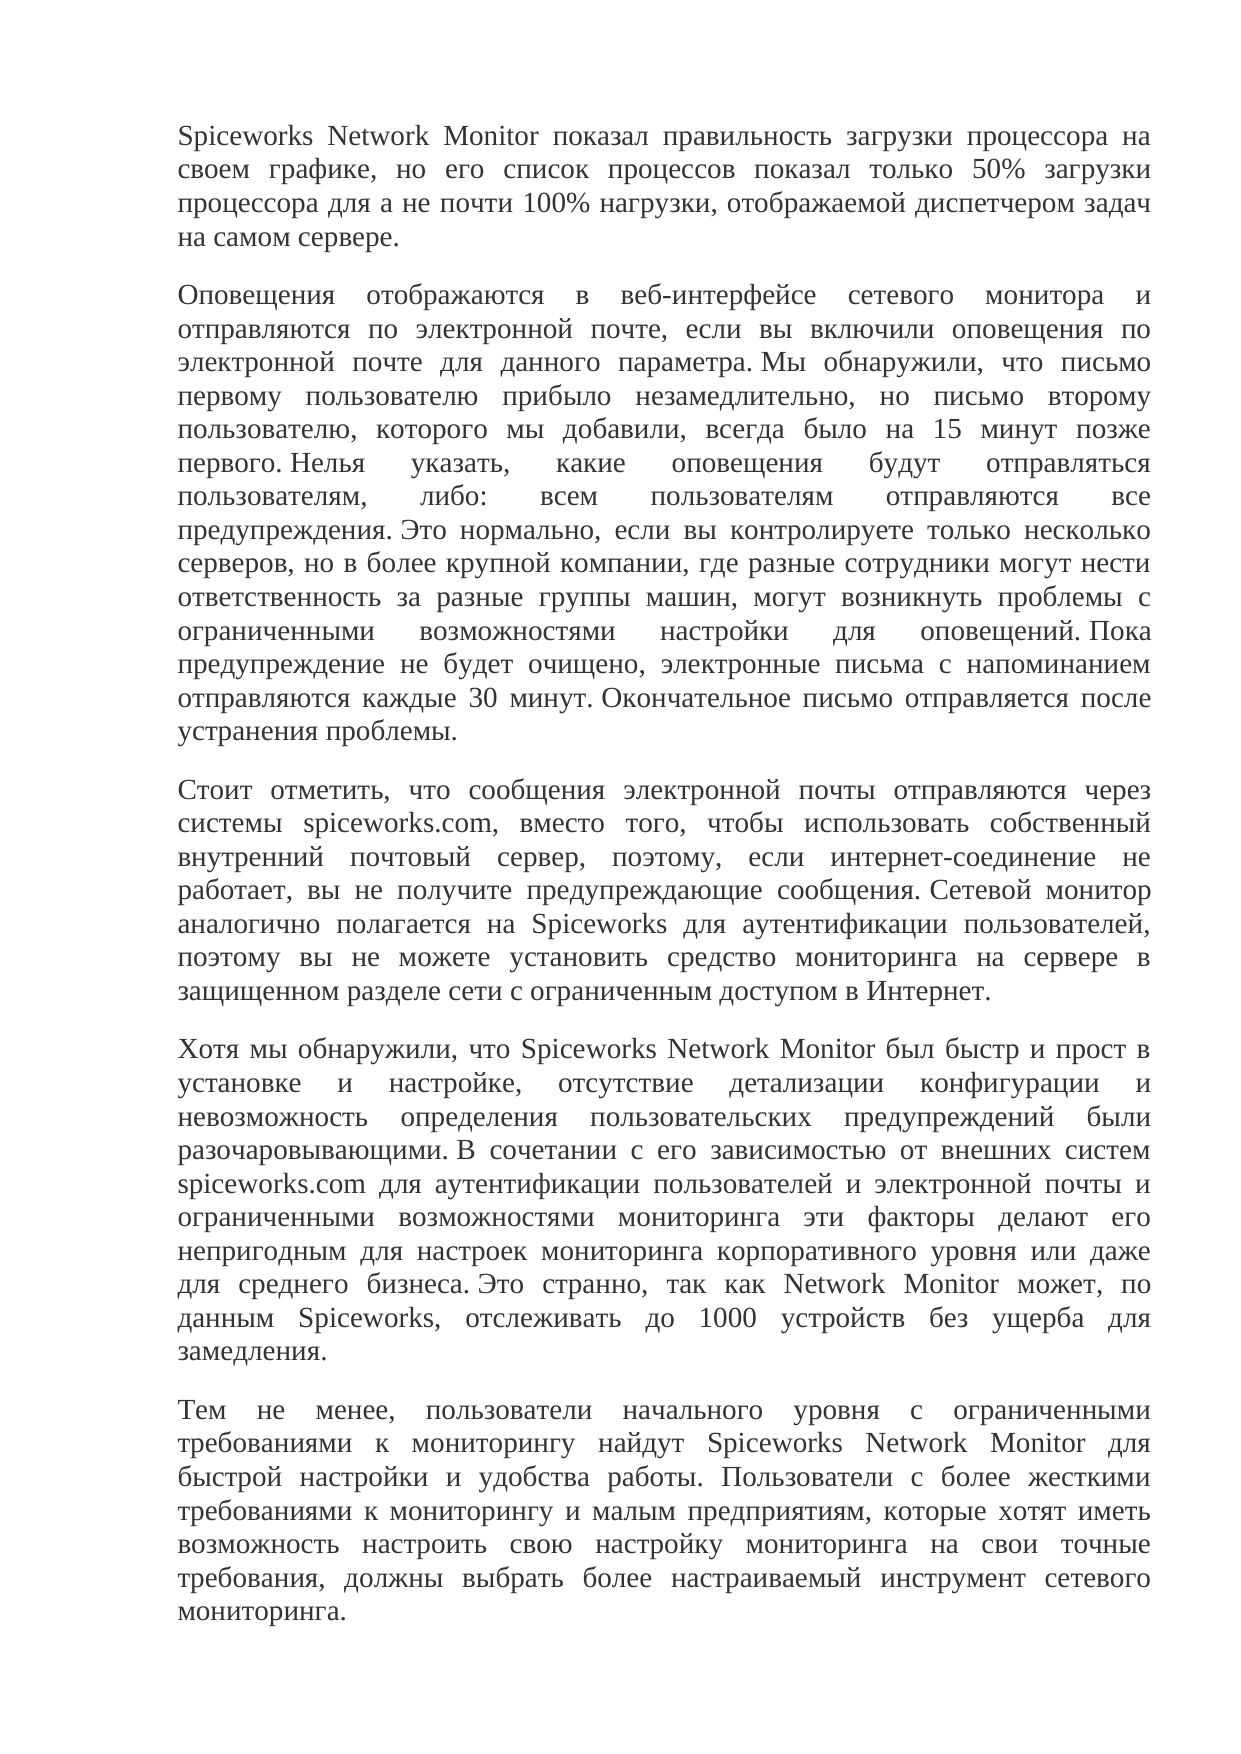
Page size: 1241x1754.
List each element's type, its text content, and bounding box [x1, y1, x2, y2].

text Стоит отметить, что сообщения электронной почты отправляются через системы spiceworks.com, вместо того, чтобы использовать собственный внутренний почтовый сервер, поэтому, если интернет-соединение не работает, вы не получите предупреждающие сообщения. Сетевой монитор аналогично полагается на Spiceworks для аутентификации пользователей, поэтому вы не можете установить средство мониторинга на сервере в защищенном разделе сети с ограниченным доступом в Интернет. [177, 772, 1152, 1007]
text Оповещения отображаются в веб-интерфейсе сетевого монитора и отправляются по электронной почте, если вы включили оповещения по электронной почте для данного параметра. Мы обнаружили, что письмо первому пользователю прибыло незамедлительно, но письмо второму пользователю, которого мы добавили, всегда было на 15 минут позже первого. Нелья указать, какие оповещения будут отправляться пользователям, либо: всем пользователям отправляются все предупреждения. Это нормально, если вы контролируете только несколько серверов, но в более крупной компании, где разные сотрудники могут нести ответственность за разные группы машин, могут возникнуть проблемы с ограниченными возможностями настройки для оповещений. Пока предупреждение не будет очищено, электронные письма с напоминанием отправляются каждые 30 минут. Окончательное письмо отправляется после устранения проблемы. [177, 277, 1152, 747]
text Хотя мы обнаружили, что Spiceworks Network Monitor был быстр и прост в установке и настройке, отсутствие детализации конфигурации и невозможность определения пользовательских предупреждений были разочаровывающими. В сочетании с его зависимостью от внешних систем spiceworks.com для аутентификации пользователей и электронной почты и ограниченными возможностями мониторинга эти факторы делают его непригодным для настроек мониторинга корпоративного уровня или даже для среднего бизнеса. Это странно, так как Network Monitor может, по данным Spiceworks, отслеживать до 1000 устройств без ущерба для замедления. [177, 1032, 1152, 1367]
